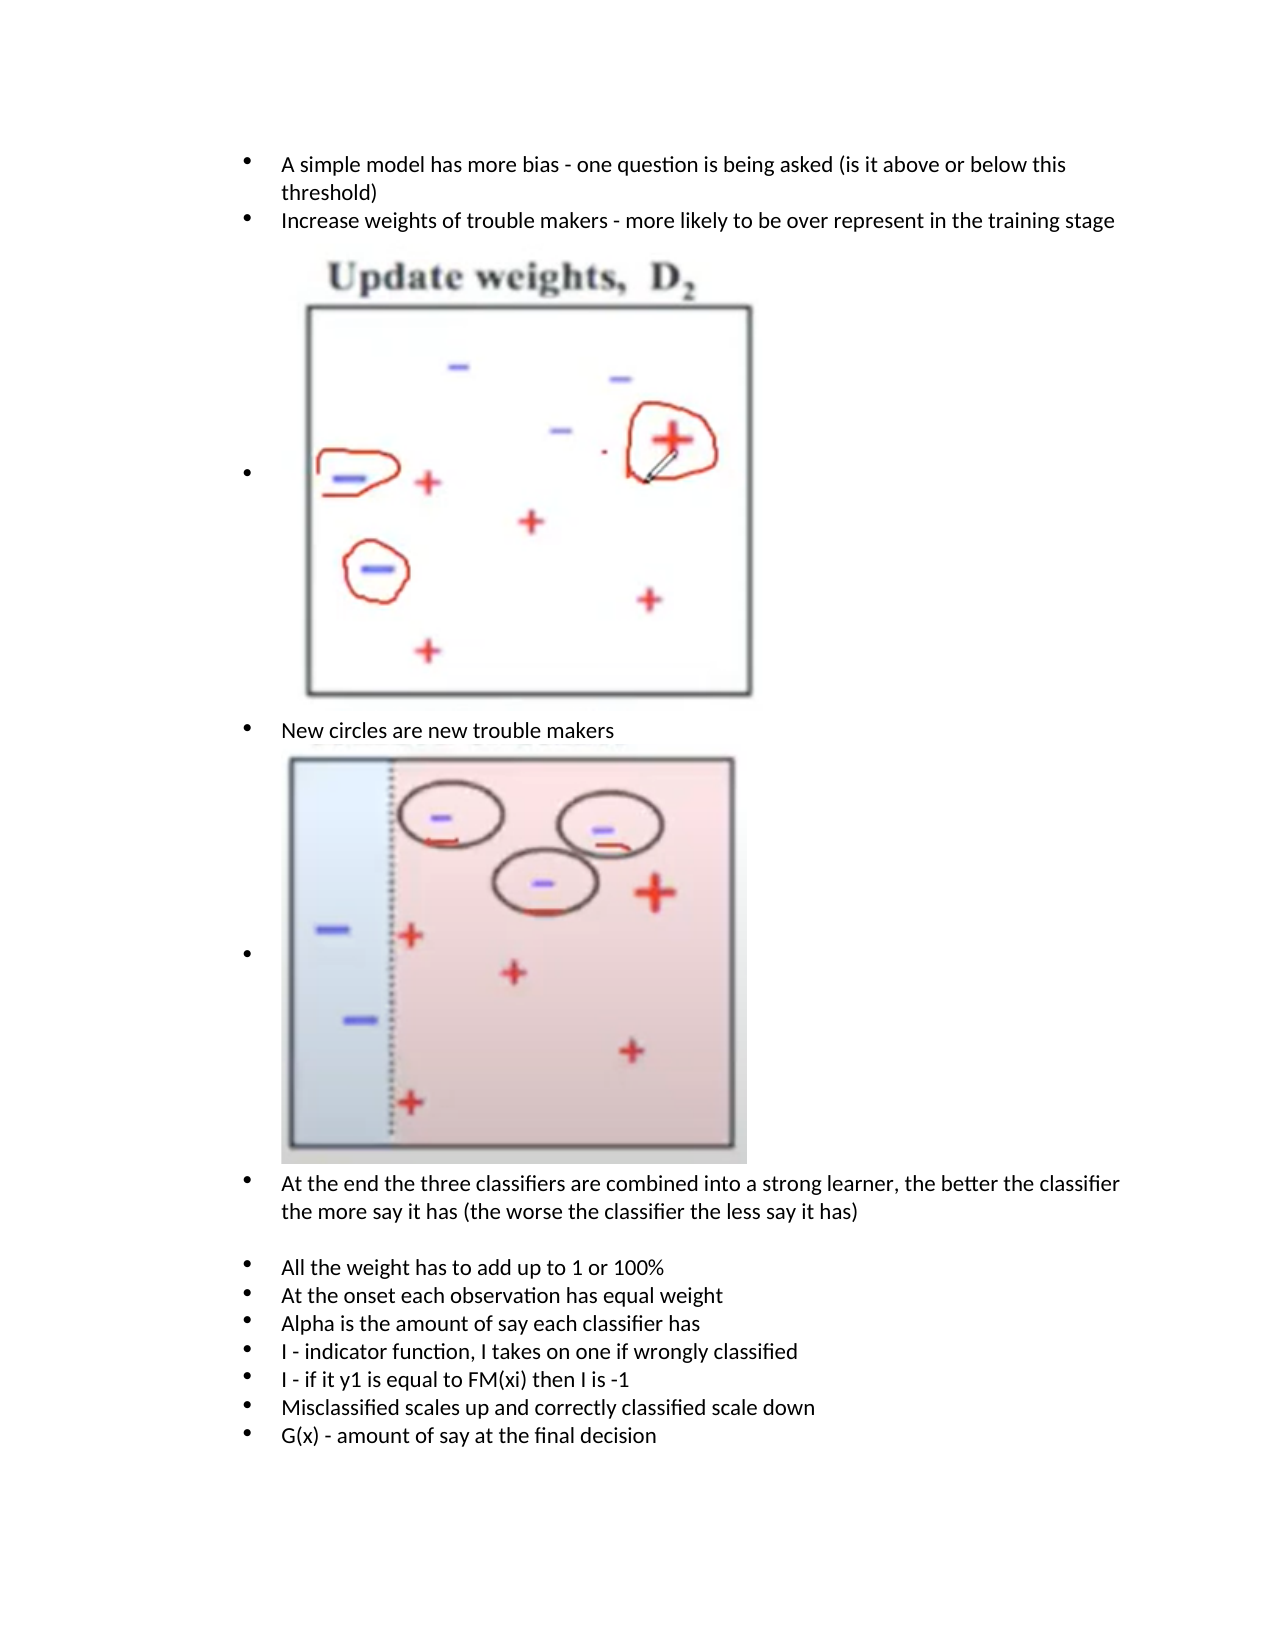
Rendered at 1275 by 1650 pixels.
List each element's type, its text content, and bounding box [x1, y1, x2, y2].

list A simple model has more bias - one question is being asked (is it above or below this threshold) [244, 150, 1125, 206]
list New circles are new trouble makers [244, 716, 1125, 744]
picture [281, 744, 747, 1164]
list All the weight has to add up to 1 or 100% [244, 1253, 1125, 1281]
list I - indicator function, I takes on one if wrongly classified [244, 1337, 1125, 1365]
picture [281, 234, 763, 711]
list Alpha is the amount of say each classifier has [244, 1309, 1125, 1337]
list I - if it y1 is equal to FM(xi) then I is -1 [244, 1365, 1125, 1393]
list G(x) - amount of say at the final decision [244, 1421, 1125, 1449]
list Increase weights of trouble makers - more likely to be over represent in the training stage [244, 206, 1125, 234]
list Misclassified scales up and correctly classified scale down [244, 1393, 1125, 1421]
list At the onset each observation has equal weight [244, 1281, 1125, 1309]
list At the end the three classifiers are combined into a strong learner, the better the classifier the more say it has (the worse the classifier the less say it has) [244, 1169, 1125, 1225]
